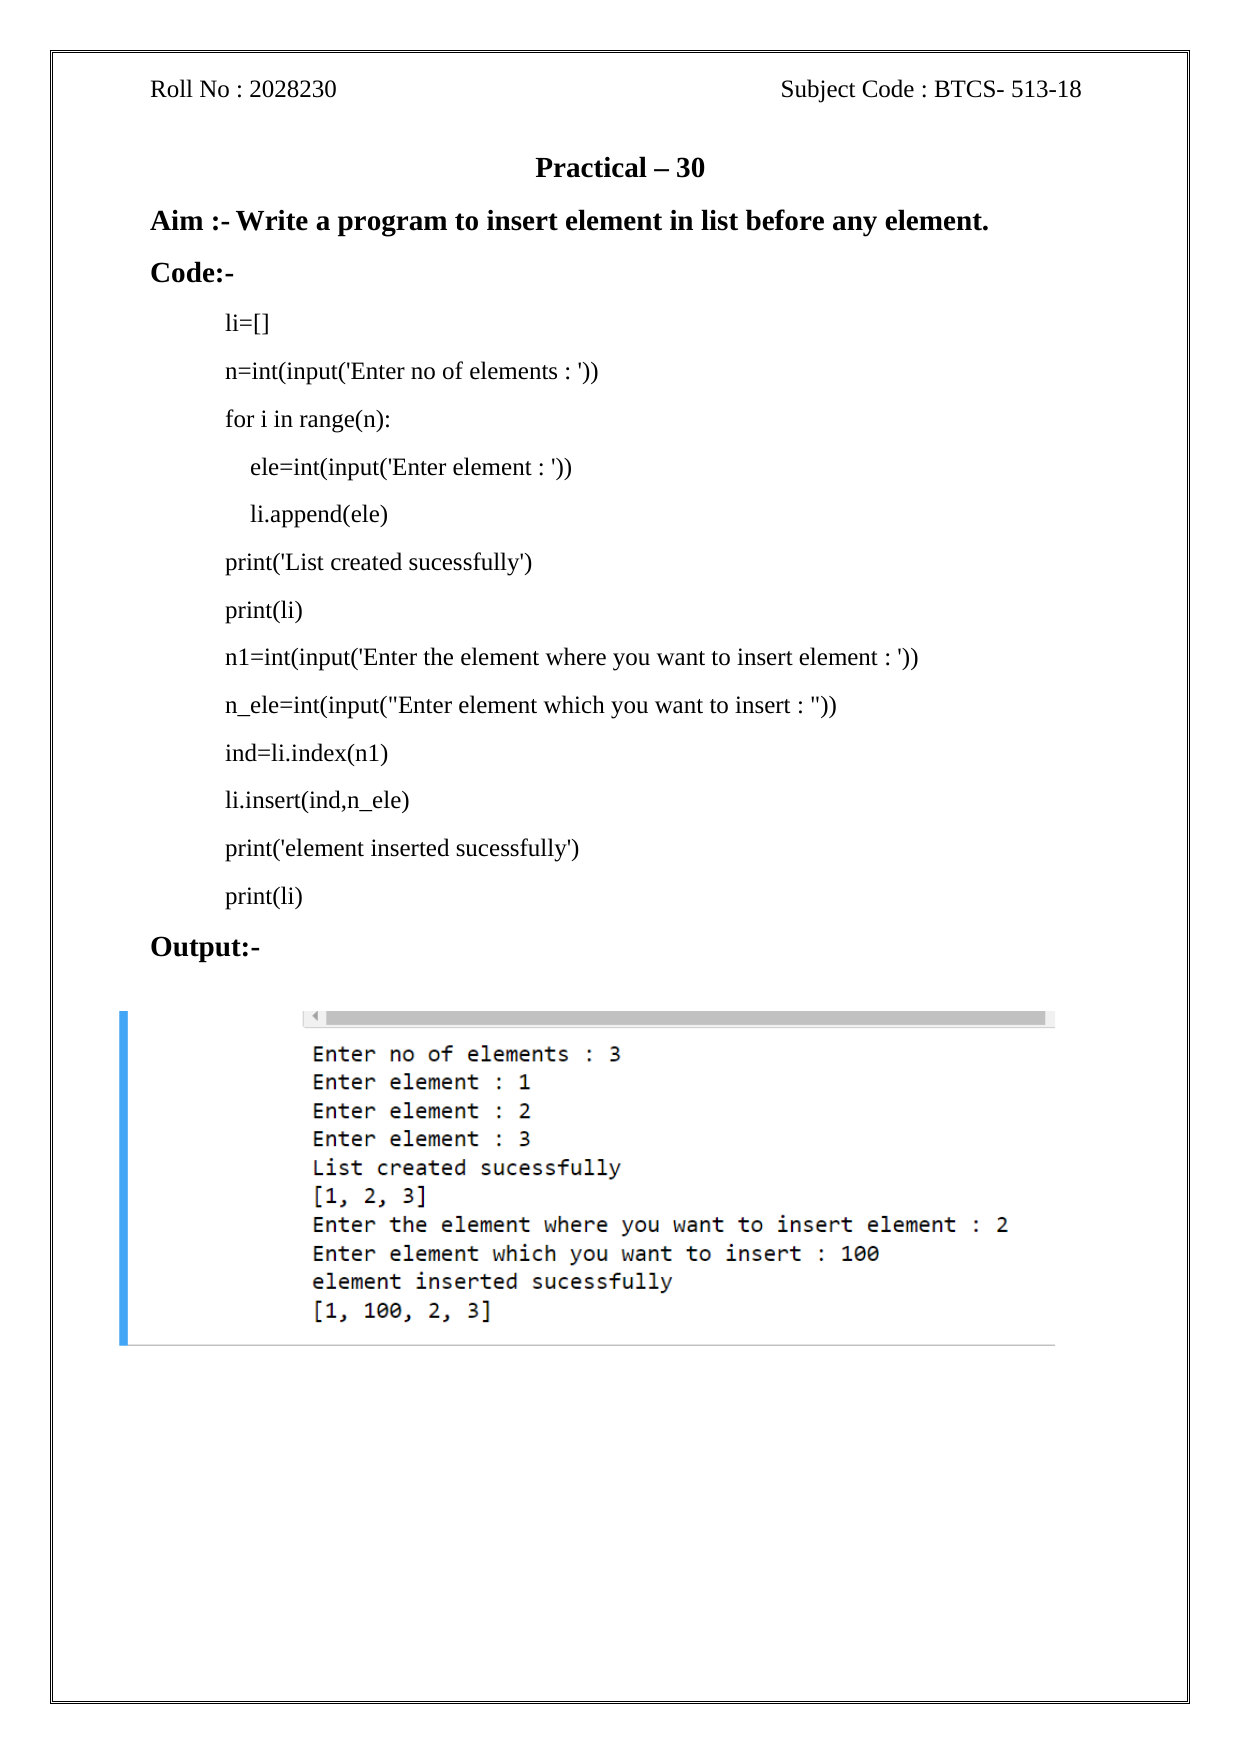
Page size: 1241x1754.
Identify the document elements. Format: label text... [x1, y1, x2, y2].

text print('List created sucessfully') [225, 547, 1090, 576]
text Aim :- Write a program to insert element in list before any element. [150, 203, 1090, 236]
text print('element inserted sucessfully') [225, 833, 1090, 862]
text n1=int(input('Enter the element where you want to insert element : ')) [225, 642, 1090, 671]
text ind=li.index(n1) [225, 738, 1090, 767]
text print(li) [225, 881, 1090, 910]
text li=[] [225, 308, 1090, 337]
text li.insert(ind,n_ele) [225, 786, 1090, 814]
text ele=int(input('Enter element : ')) [225, 452, 1090, 480]
text Code:- [150, 256, 1090, 289]
text print(li) [225, 595, 1090, 623]
picture [115, 1011, 1056, 1349]
text Practical – 30 [150, 150, 1090, 183]
text for i in range(n): [225, 404, 1090, 433]
text li.append(ele) [225, 499, 1090, 528]
text Output:- [150, 929, 1090, 962]
text n_ele=int(input("Enter element which you want to insert : ")) [225, 690, 1090, 719]
text n=int(input('Enter no of elements : ')) [225, 356, 1090, 385]
